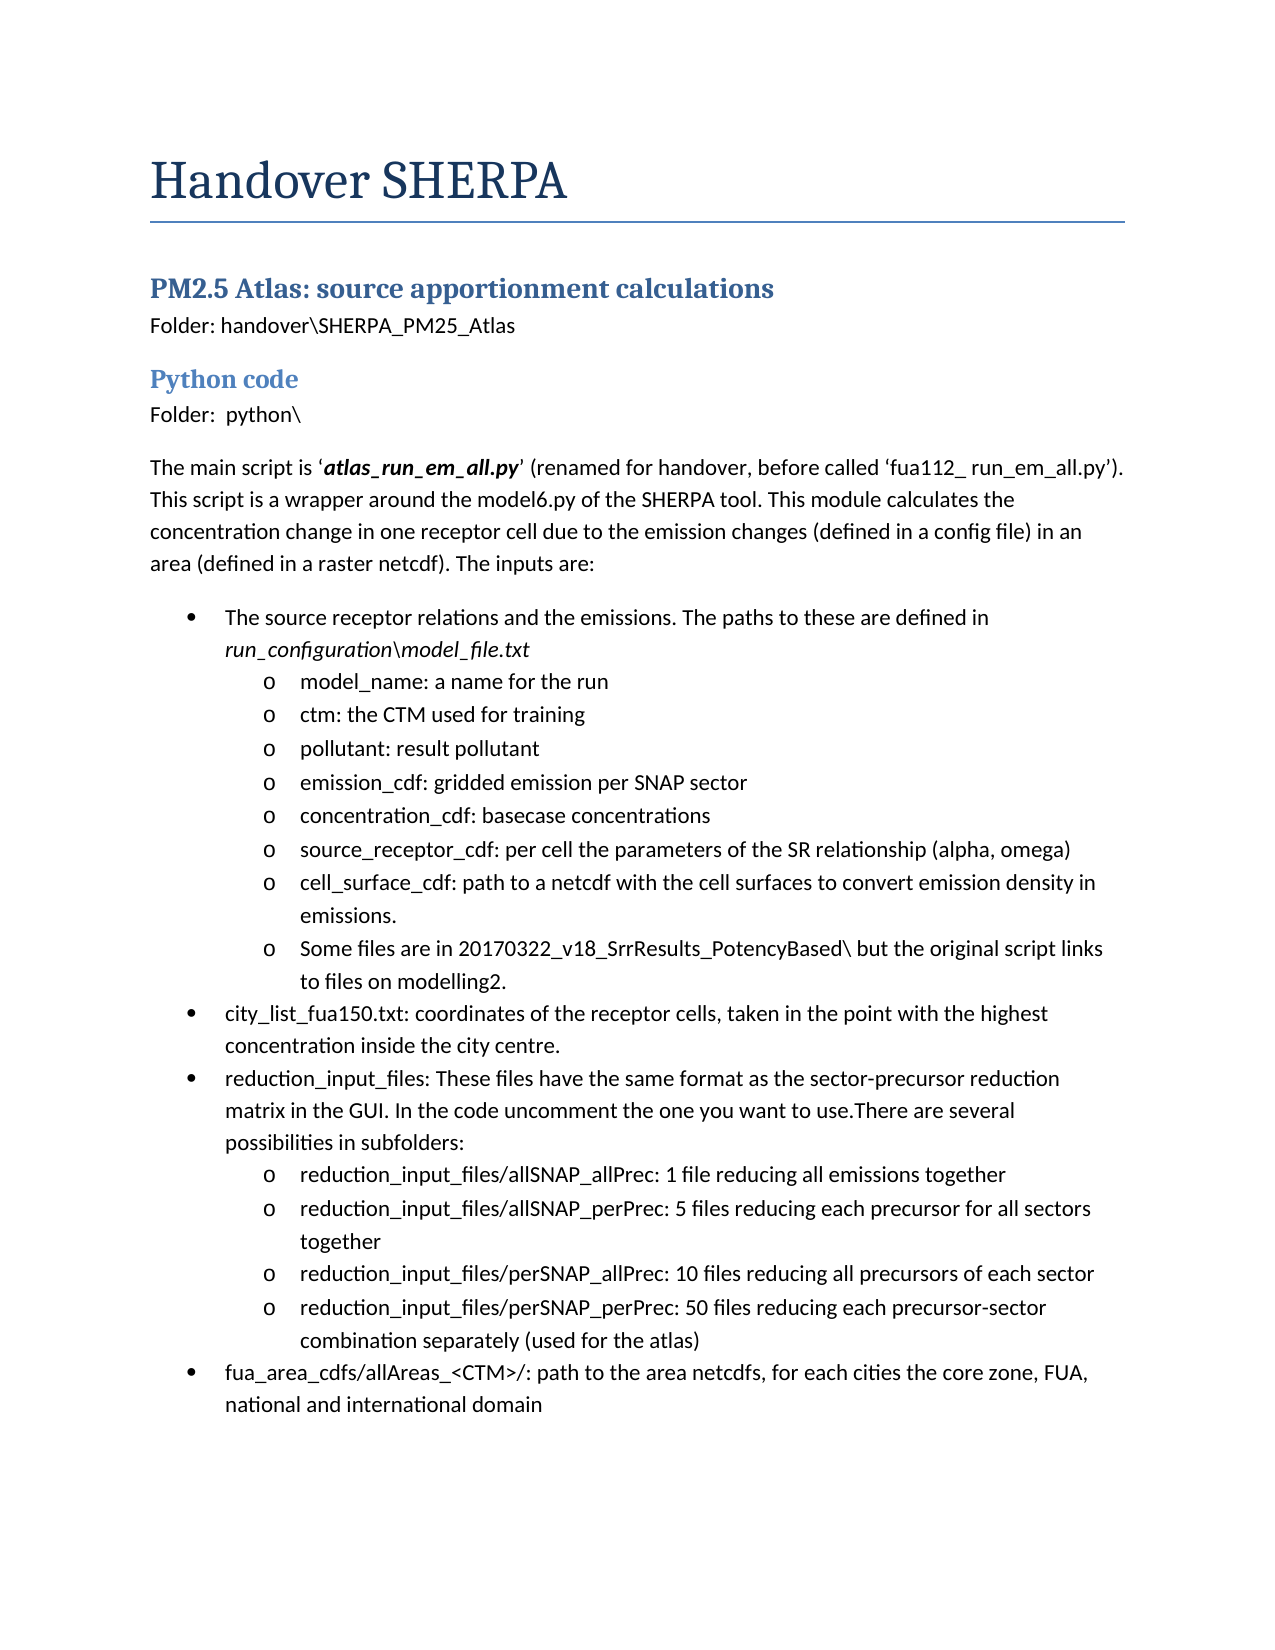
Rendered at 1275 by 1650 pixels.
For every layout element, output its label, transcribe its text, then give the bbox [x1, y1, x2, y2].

list reduction_input_files: These files have the same format as the sector-precursor reduction matrix in the GUI. In the code uncomment the one you want to use.There are several possibilities in subfolders: [187, 1064, 1125, 1156]
list fua_area_cdfs/allAreas_<CTM>/: path to the area netcdfs, for each cities the core zone, FUA, national and international domain [187, 1358, 1125, 1418]
text The main script is ‘atlas_run_em_all.py’ (renamed for handover, before called ‘fua112_ run_em_all.py’). This script is a wrapper around the model6.py of the SHERPA tool. This module calculates the concentration change in one receptor cell due to the emission changes (defined in a config file) in an area (defined in a raster netcdf). The inputs are: [150, 453, 1125, 578]
list city_list_fua150.txt: coordinates of the receptor cells, taken in the point with the highest concentration inside the city centre. [187, 999, 1125, 1059]
list model_name: a name for the run [262, 667, 1125, 696]
text Folder: python\ [150, 400, 1125, 428]
list reduction_input_files/allSNAP_allPrec: 1 file reducing all emissions together [262, 1160, 1125, 1189]
list ctm: the CTM used for training [262, 701, 1125, 730]
list emission_cdf: gridded emission per SNAP sector [262, 768, 1125, 797]
list reduction_input_files/perSNAP_allPrec: 10 files reducing all precursors of each sector [262, 1259, 1125, 1288]
list reduction_input_files/perSNAP_perPrec: 50 files reducing each precursor-sector combination separately (used for the atlas) [262, 1293, 1125, 1354]
subtitle Python code [150, 364, 1125, 395]
list cell_surface_cdf: path to a netcdf with the cell surfaces to convert emission density in emissions. [262, 868, 1125, 929]
subtitle PM2.5 Atlas: source apportionment calculations [150, 273, 1125, 306]
list concentration_cdf: basecase concentrations [262, 801, 1125, 830]
list The source receptor relations and the emissions. The paths to these are defined in run_configuration\model_file.txt [187, 603, 1125, 663]
list pollutant: result pollutant [262, 734, 1125, 763]
title Handover SHERPA [150, 150, 1125, 221]
list reduction_input_files/allSNAP_perPrec: 5 files reducing each precursor for all sectors together [262, 1194, 1125, 1255]
text Folder: handover\SHERPA_PM25_Atlas [150, 311, 1125, 339]
list Some files are in 20170322_v18_SrrResults_PotencyBased\ but the original script links to files on modelling2. [262, 934, 1125, 995]
list source_receptor_cdf: per cell the parameters of the SR relationship (alpha, omega) [262, 835, 1125, 864]
